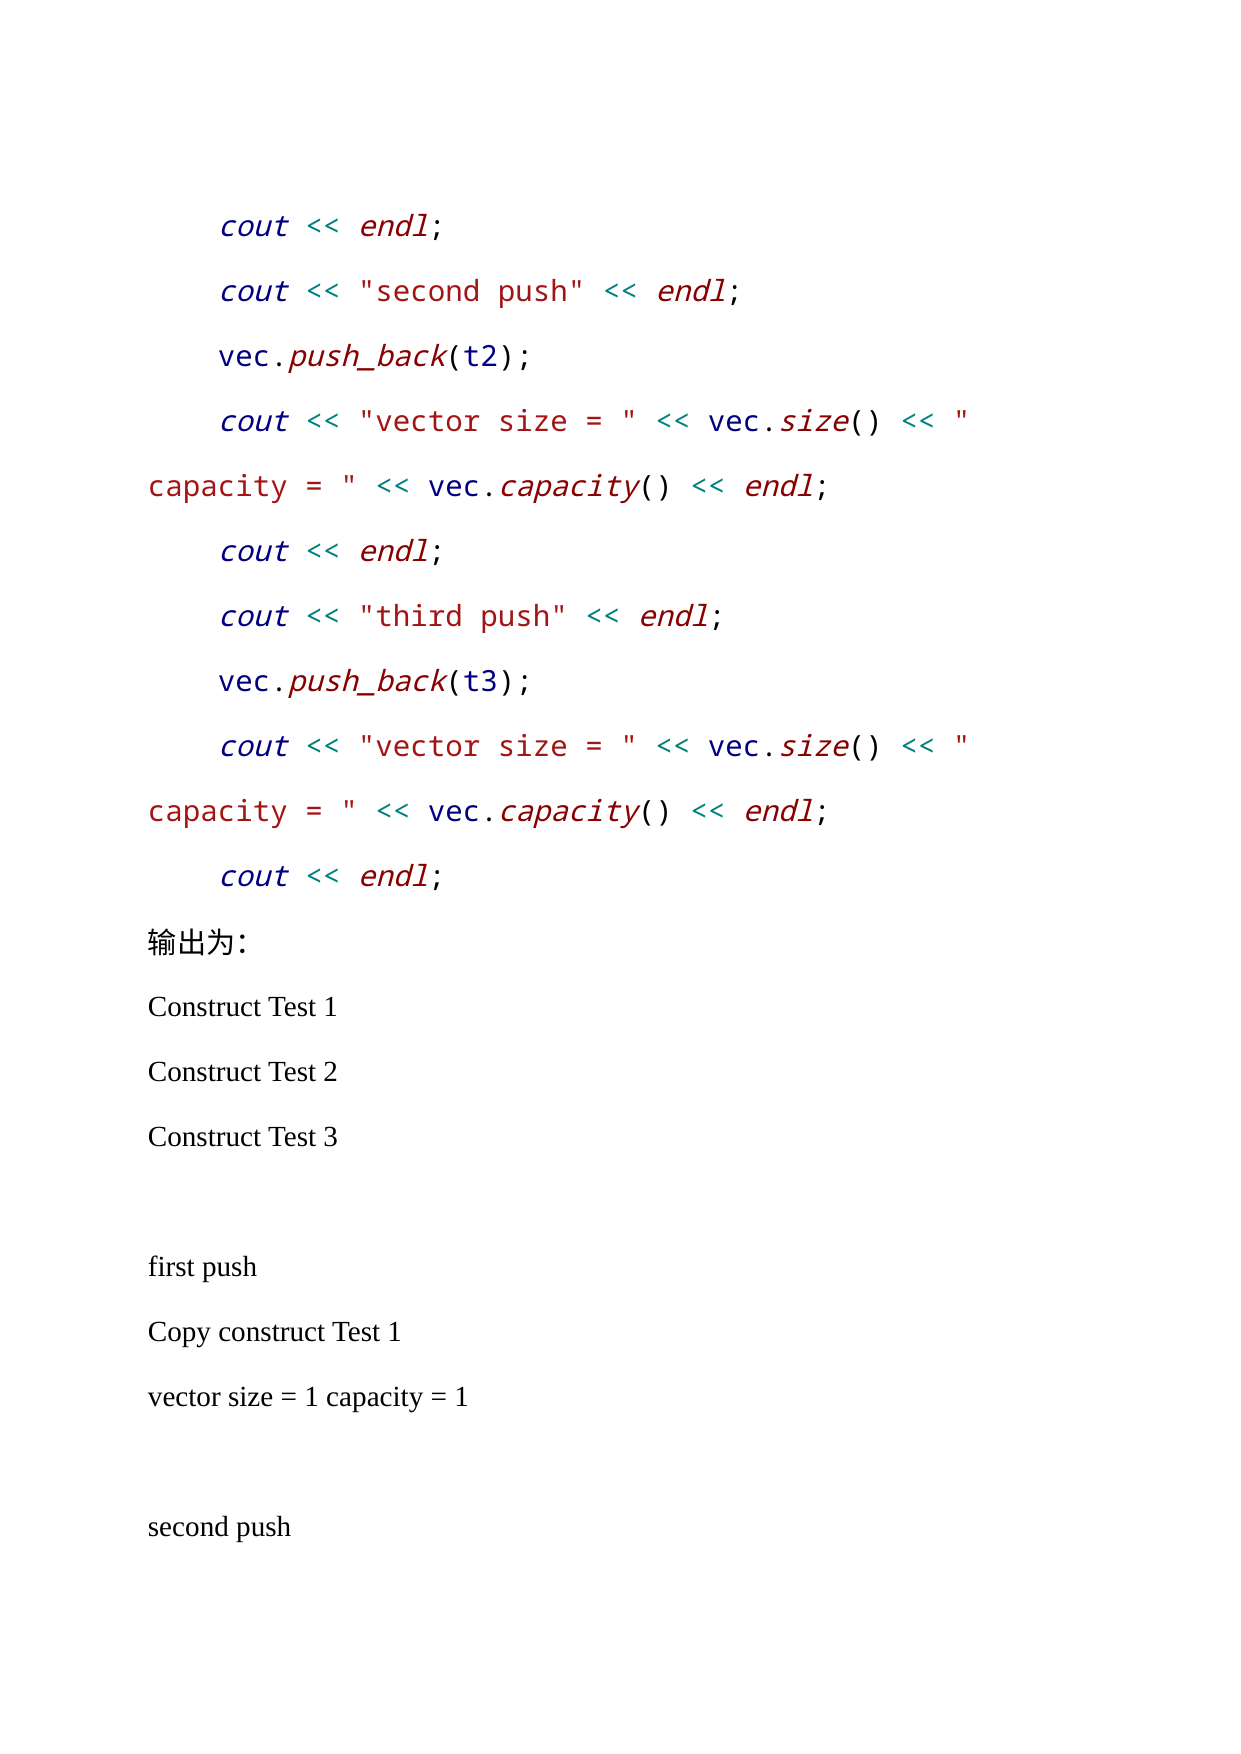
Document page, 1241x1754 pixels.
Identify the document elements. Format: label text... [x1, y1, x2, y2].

text cout << endl; [148, 193, 1092, 258]
text cout << endl; [148, 843, 1092, 908]
text cout << "second push" << endl; [148, 258, 1092, 323]
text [148, 388, 1092, 518]
text second push [148, 1493, 1092, 1558]
text vec.push_back(t3); [148, 648, 1092, 713]
text Copy construct Test 1 [148, 1298, 1092, 1363]
text cout << "vector size = " << vec.size() << " capacity = " << vec.capacity() << endl; [148, 713, 1092, 843]
text cout << endl; [148, 518, 1092, 583]
text Construct Test 2 [148, 1038, 1092, 1103]
text first push [148, 1233, 1092, 1298]
text Construct Test 3 [148, 1103, 1092, 1168]
text vector size = 1 capacity = 1 [148, 1363, 1092, 1428]
text 输出为： [148, 908, 1092, 973]
text Construct Test 1 [148, 973, 1092, 1038]
text cout << "third push" << endl; [148, 583, 1092, 648]
text vec.push_back(t2); [148, 323, 1092, 388]
